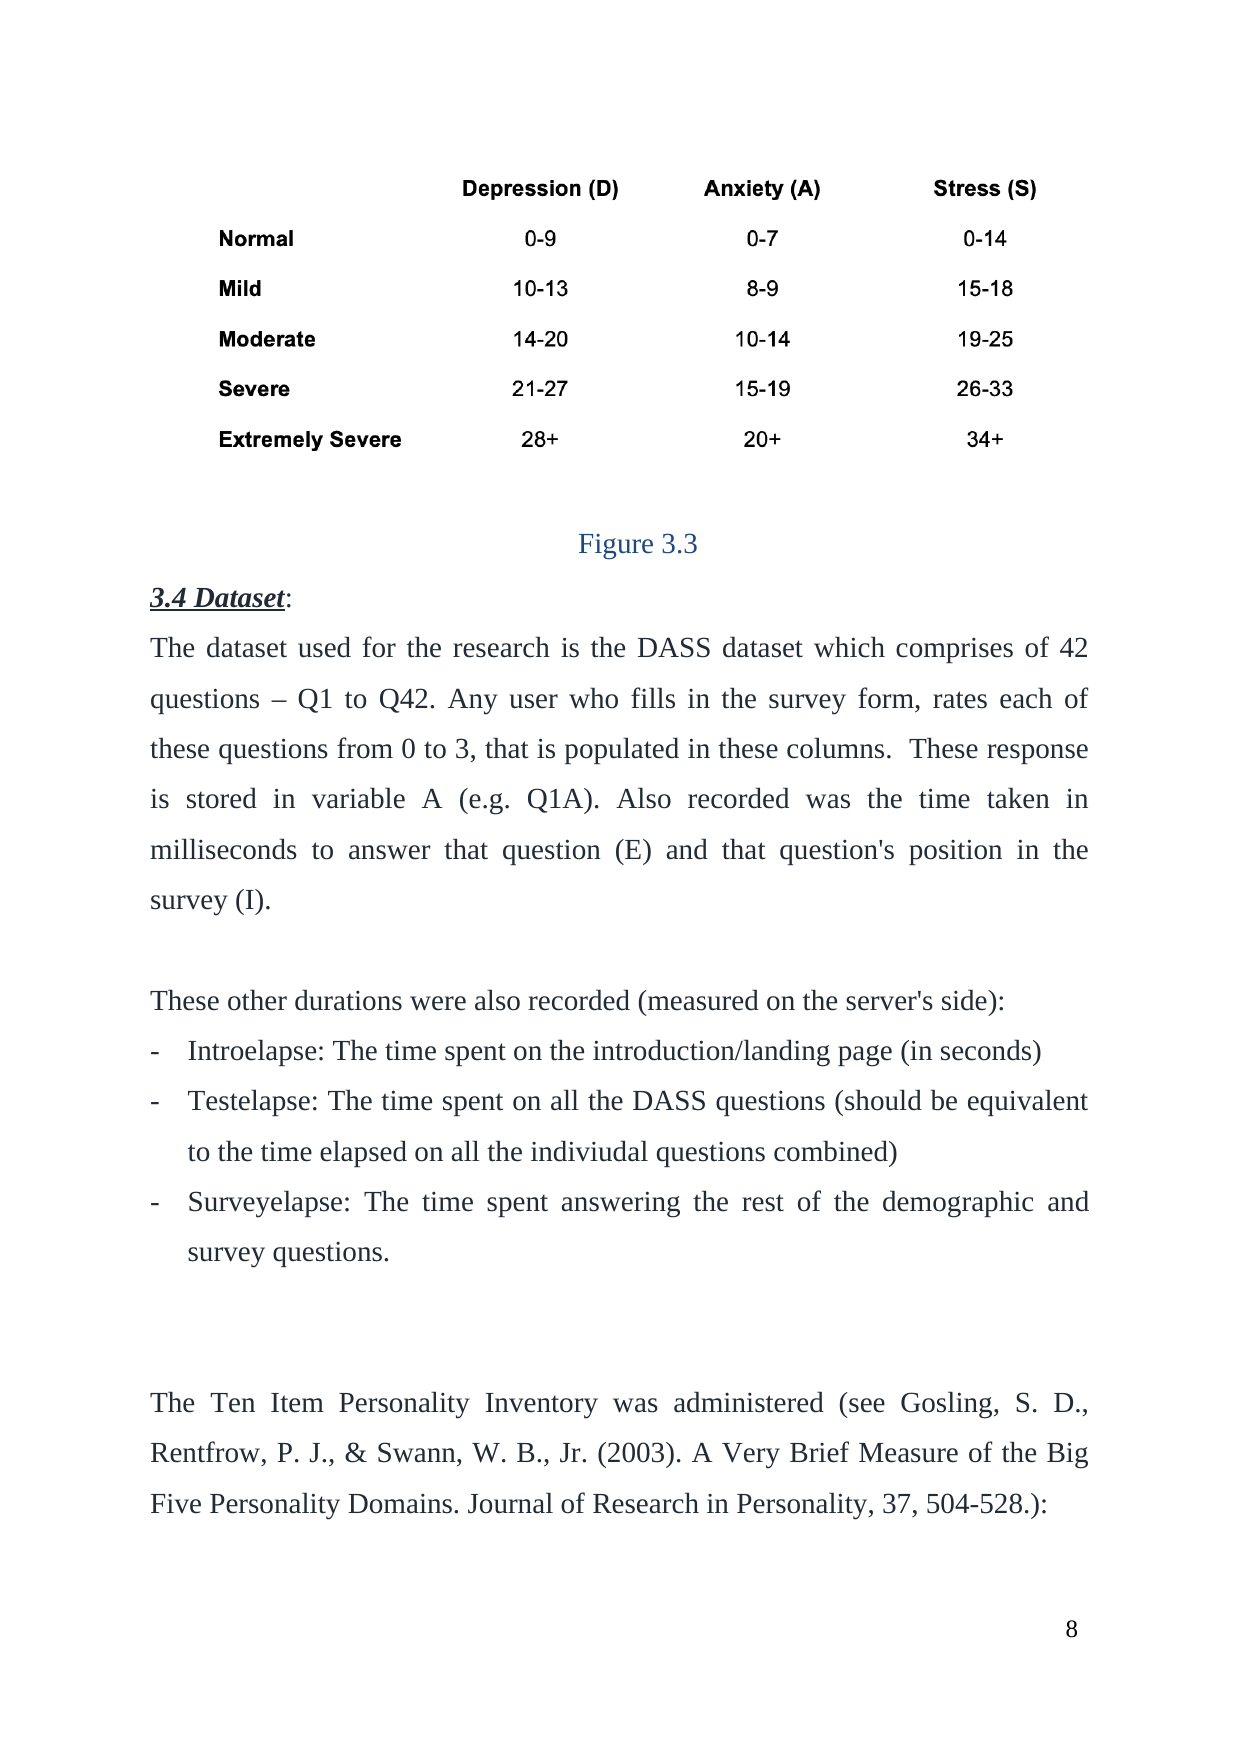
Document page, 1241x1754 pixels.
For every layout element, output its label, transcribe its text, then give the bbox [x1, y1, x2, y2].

list Introelapse: The time spent on the introduction/landing page (in seconds) [150, 1033, 1090, 1067]
text Figure 3.3 [139, 526, 1136, 559]
text The Ten Item Personality Inventory was administered (see Gosling, S. D., Rentfrow, P. J., & Swann, W. B., Jr. (2003). A Very Brief Measure of the Big Five Personality Domains. Journal of Research in Personality, 37, 504-528.): [150, 1385, 1090, 1519]
text 3.4 Dataset: [150, 580, 1090, 614]
text The dataset used for the research is the DASS dataset which comprises of 42 questions – Q1 to Q42. Any user who fills in the survey form, rates each of these questions from 0 to 3, that is populated in these columns. These response is stored in variable A (e.g. Q1A). Also recorded was the time taken in milliseconds to answer that question (E) and that question's position in the survey (I). [150, 631, 1090, 916]
list Testelapse: The time spent on all the DASS questions (should be equivalent to the time elapsed on all the indiviudal questions combined) [150, 1083, 1090, 1167]
text These other durations were also recorded (measured on the server's side): [150, 983, 1090, 1016]
list Surveyelapse: The time spent answering the rest of the demographic and survey questions. [150, 1184, 1090, 1268]
picture [150, 141, 1147, 509]
